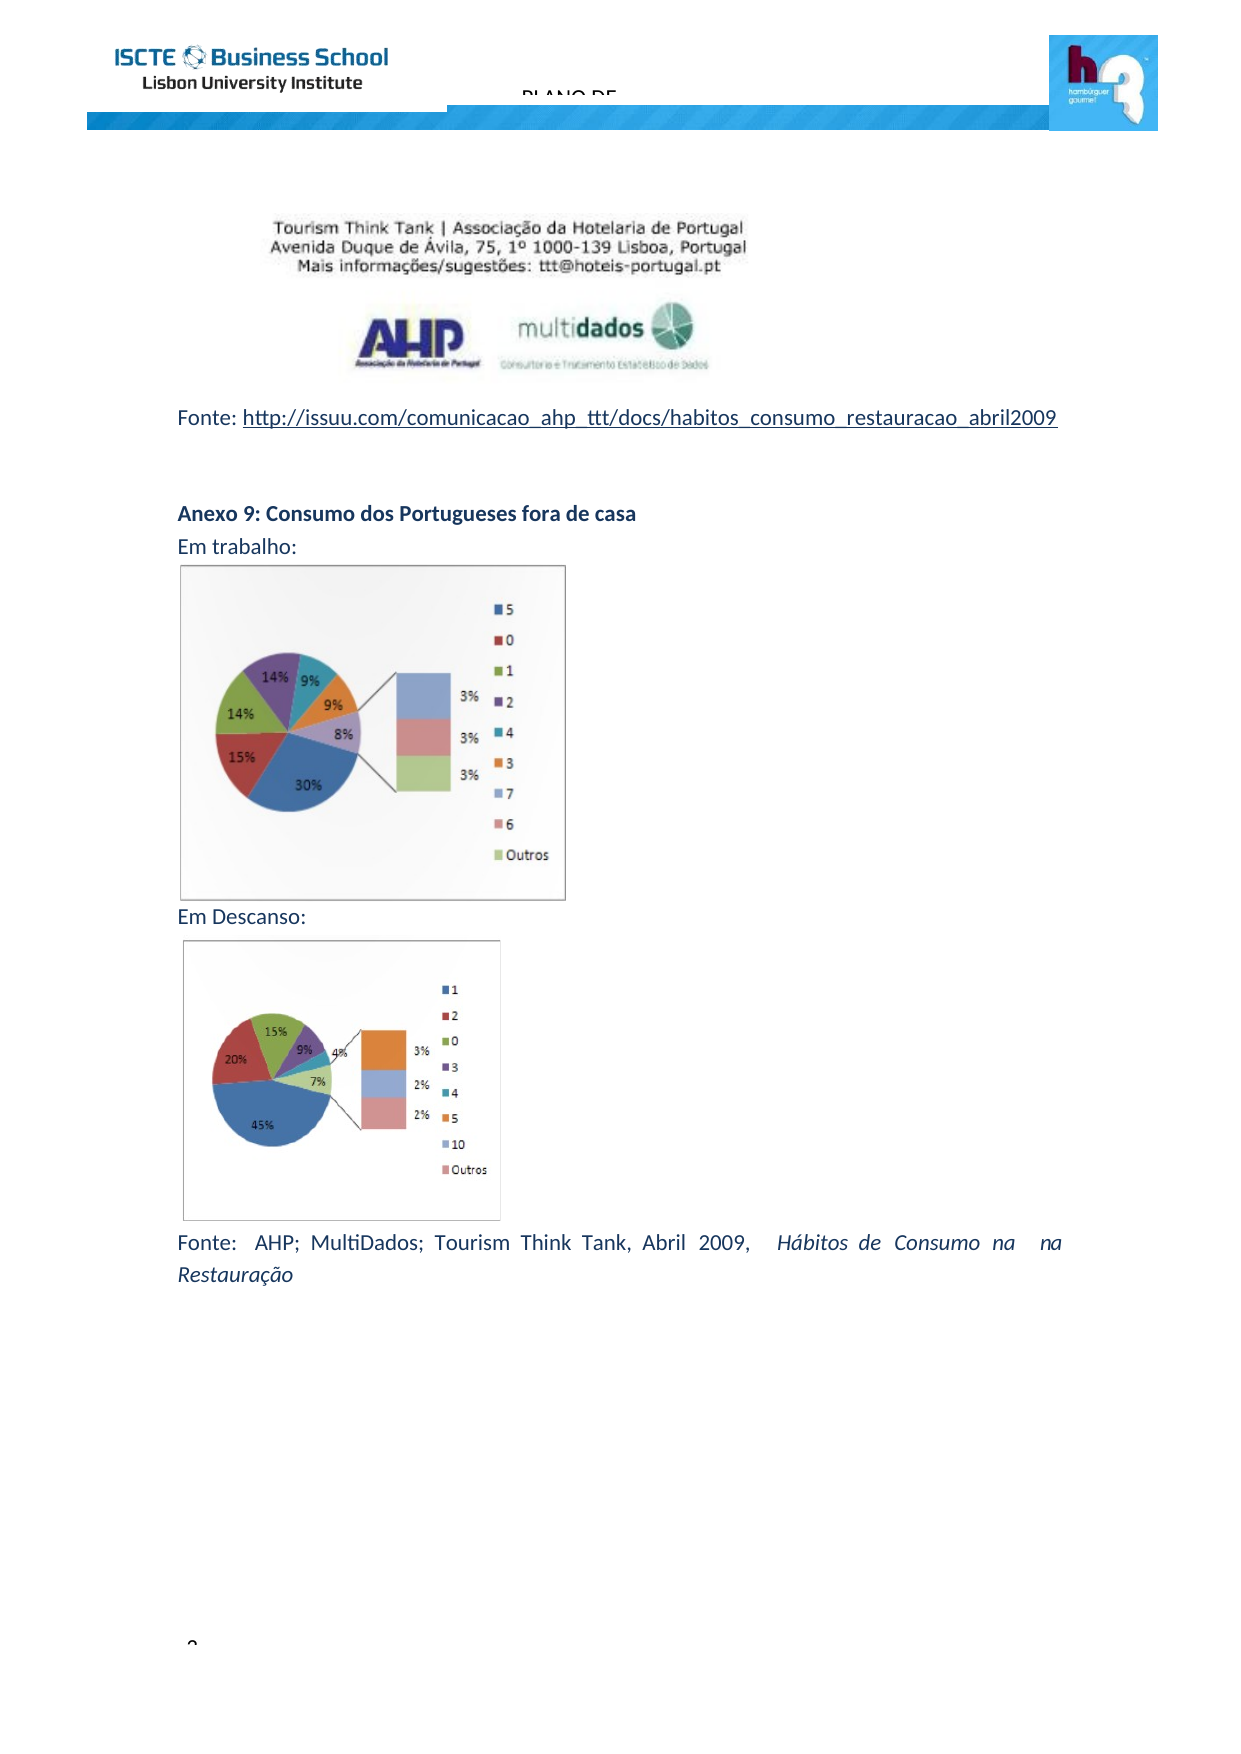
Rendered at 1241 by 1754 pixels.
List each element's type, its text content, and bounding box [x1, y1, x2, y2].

picture [182, 935, 501, 1221]
picture [260, 213, 749, 384]
text Fonte: AHP; MultiDados; Tourism Think Tank, Abril 2009, Hábitos de Consumo na na Restauração [177, 1228, 1064, 1288]
text Fonte: http://issuu.com/comunicacao_ahp_ttt/docs/habitos_consumo_restauracao_abril2009 [177, 403, 1201, 431]
subtitle Anexo 9: Consumo dos Portugueses fora de casa [177, 499, 1201, 527]
picture [56, 19, 1158, 131]
text Em trabalho: [177, 532, 1201, 560]
picture [180, 564, 566, 902]
